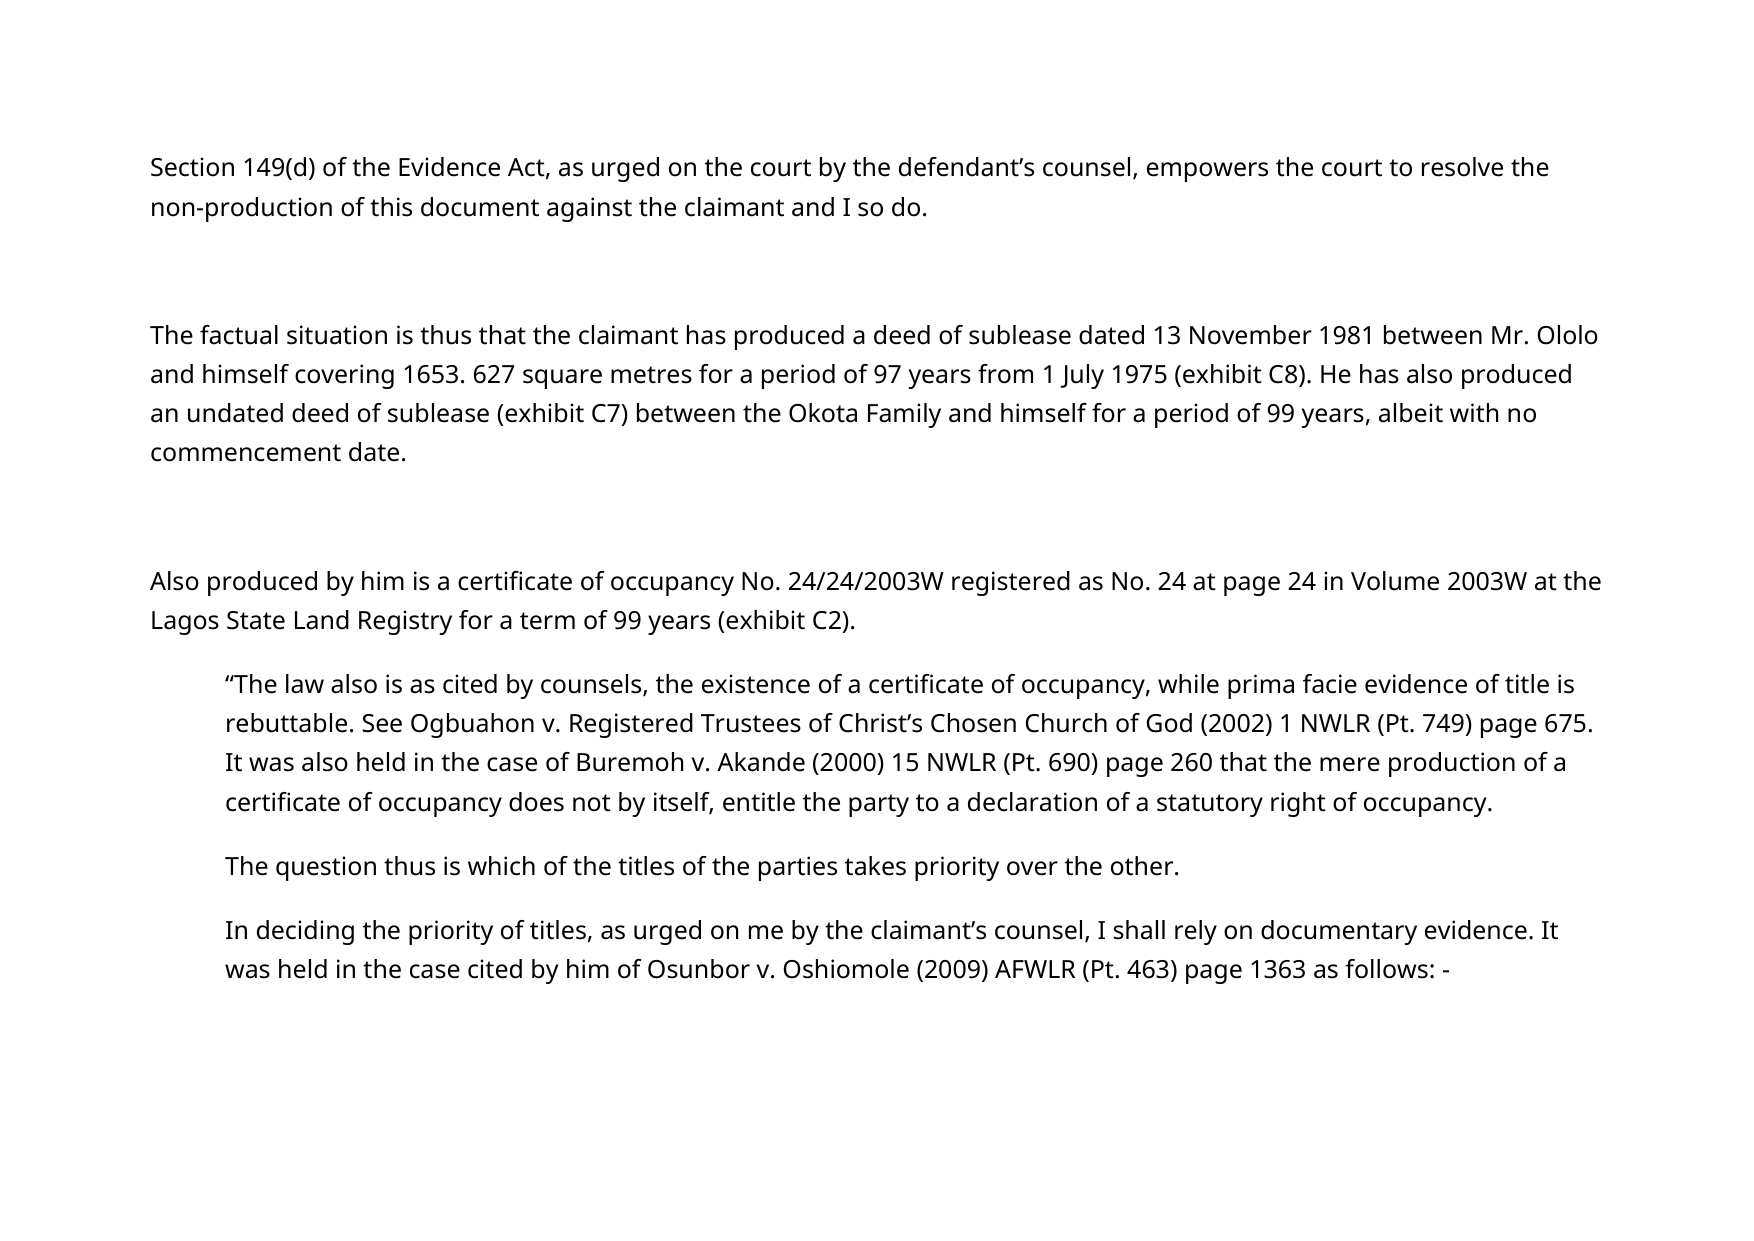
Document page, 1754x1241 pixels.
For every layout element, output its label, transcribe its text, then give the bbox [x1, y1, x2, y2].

text Also produced by him is a certificate of occupancy No. 24/24/2003W registered as No. 24 at page 24 in Volume 2003W at the Lagos State Land Registry for a term of 99 years (exhibit C2). [150, 563, 1604, 637]
text Section 149(d) of the Evidence Act, as urged on the court by the defendant’s counsel, empowers the court to resolve the non-production of this document against the claimant and I so do. [150, 150, 1604, 223]
text “The law also is as cited by counsels, the existence of a certificate of occupancy, while prima facie evidence of title is rebuttable. See Ogbuahon v. Registered Trustees of Christ’s Chosen Church of God (2002) 1 NWLR (Pt. 749) page 675. It was also held in the case of Buremoh v. Akande (2000) 15 NWLR (Pt. 690) page 260 that the mere production of a certificate of occupancy does not by itself, entitle the party to a declaration of a statutory right of occupancy. [225, 667, 1604, 818]
text In deciding the priority of titles, as urged on me by the claimant’s counsel, I shall rely on documentary evidence. It was held in the case cited by him of Osunbor v. Oshiomole (2009) AFWLR (Pt. 463) page 1363 as follows: - [225, 912, 1604, 986]
text The factual situation is thus that the claimant has produced a deed of sublease dated 13 November 1981 between Mr. Ololo and himself covering 1653. 627 square metres for a period of 97 years from 1 July 1975 (exhibit C8). He has also produced an undated deed of sublease (exhibit C7) between the Okota Family and himself for a period of 99 years, albeit with no commencement date. [150, 317, 1604, 469]
text The question thus is which of the titles of the parties takes priority over the other. [225, 848, 1604, 882]
